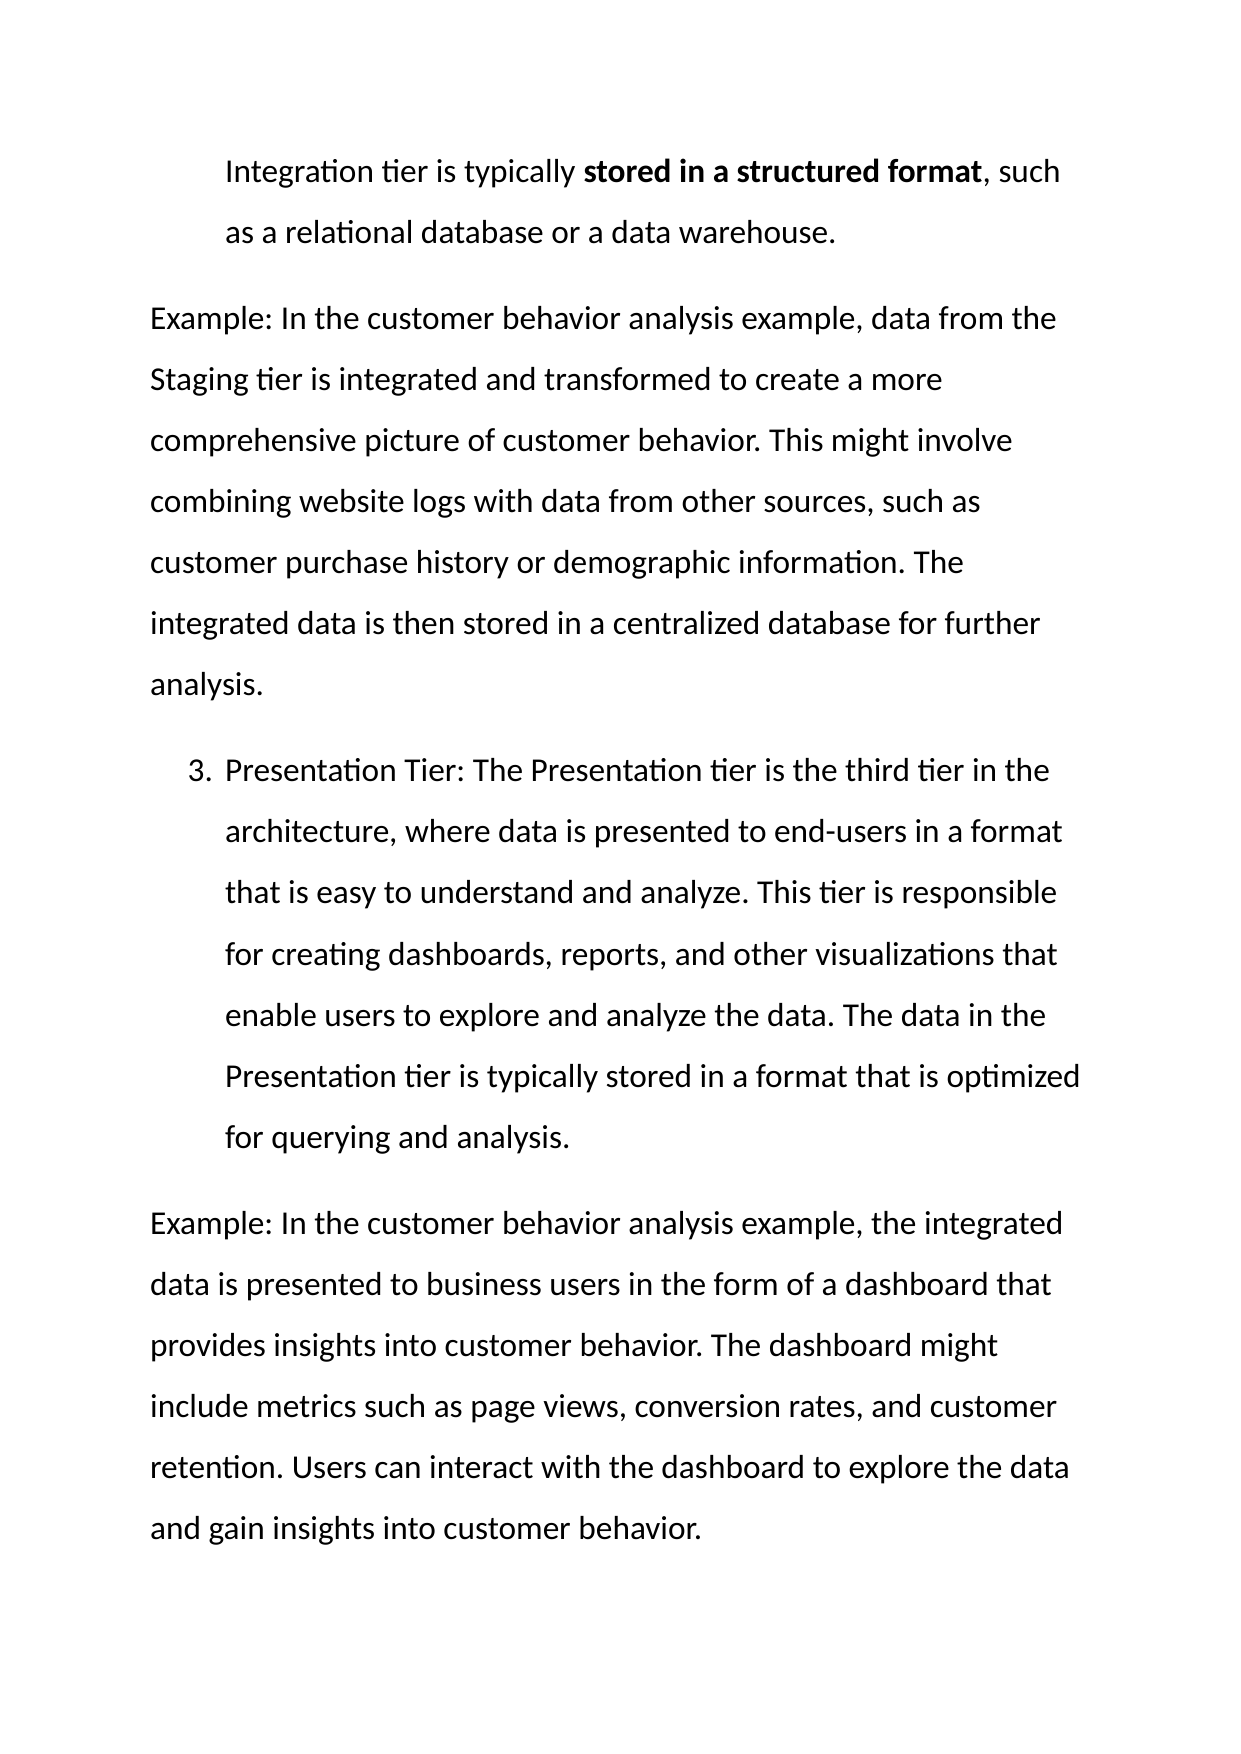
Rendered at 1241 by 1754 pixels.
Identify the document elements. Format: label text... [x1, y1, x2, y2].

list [187, 150, 1090, 252]
text Example: In the customer behavior analysis example, the integrated data is presented to business users in the form of a dashboard that provides insights into customer behavior. The dashboard might include metrics such as page views, conversion rates, and customer retention. Users can interact with the dashboard to explore the data and gain insights into customer behavior. [150, 1202, 1090, 1548]
text Example: In the customer behavior analysis example, data from the Staging tier is integrated and transformed to create a more comprehensive picture of customer behavior. This might involve combining website logs with data from other sources, such as customer purchase history or demographic information. The integrated data is then stored in a centralized database for further analysis. [150, 297, 1090, 704]
list Presentation Tier: The Presentation tier is the third tier in the architecture, where data is presented to end-users in a format that is easy to understand and analyze. This tier is responsible for creating dashboards, reports, and other visualizations that enable users to explore and analyze the data. The data in the Presentation tier is typically stored in a format that is optimized for querying and analysis. [187, 749, 1090, 1156]
